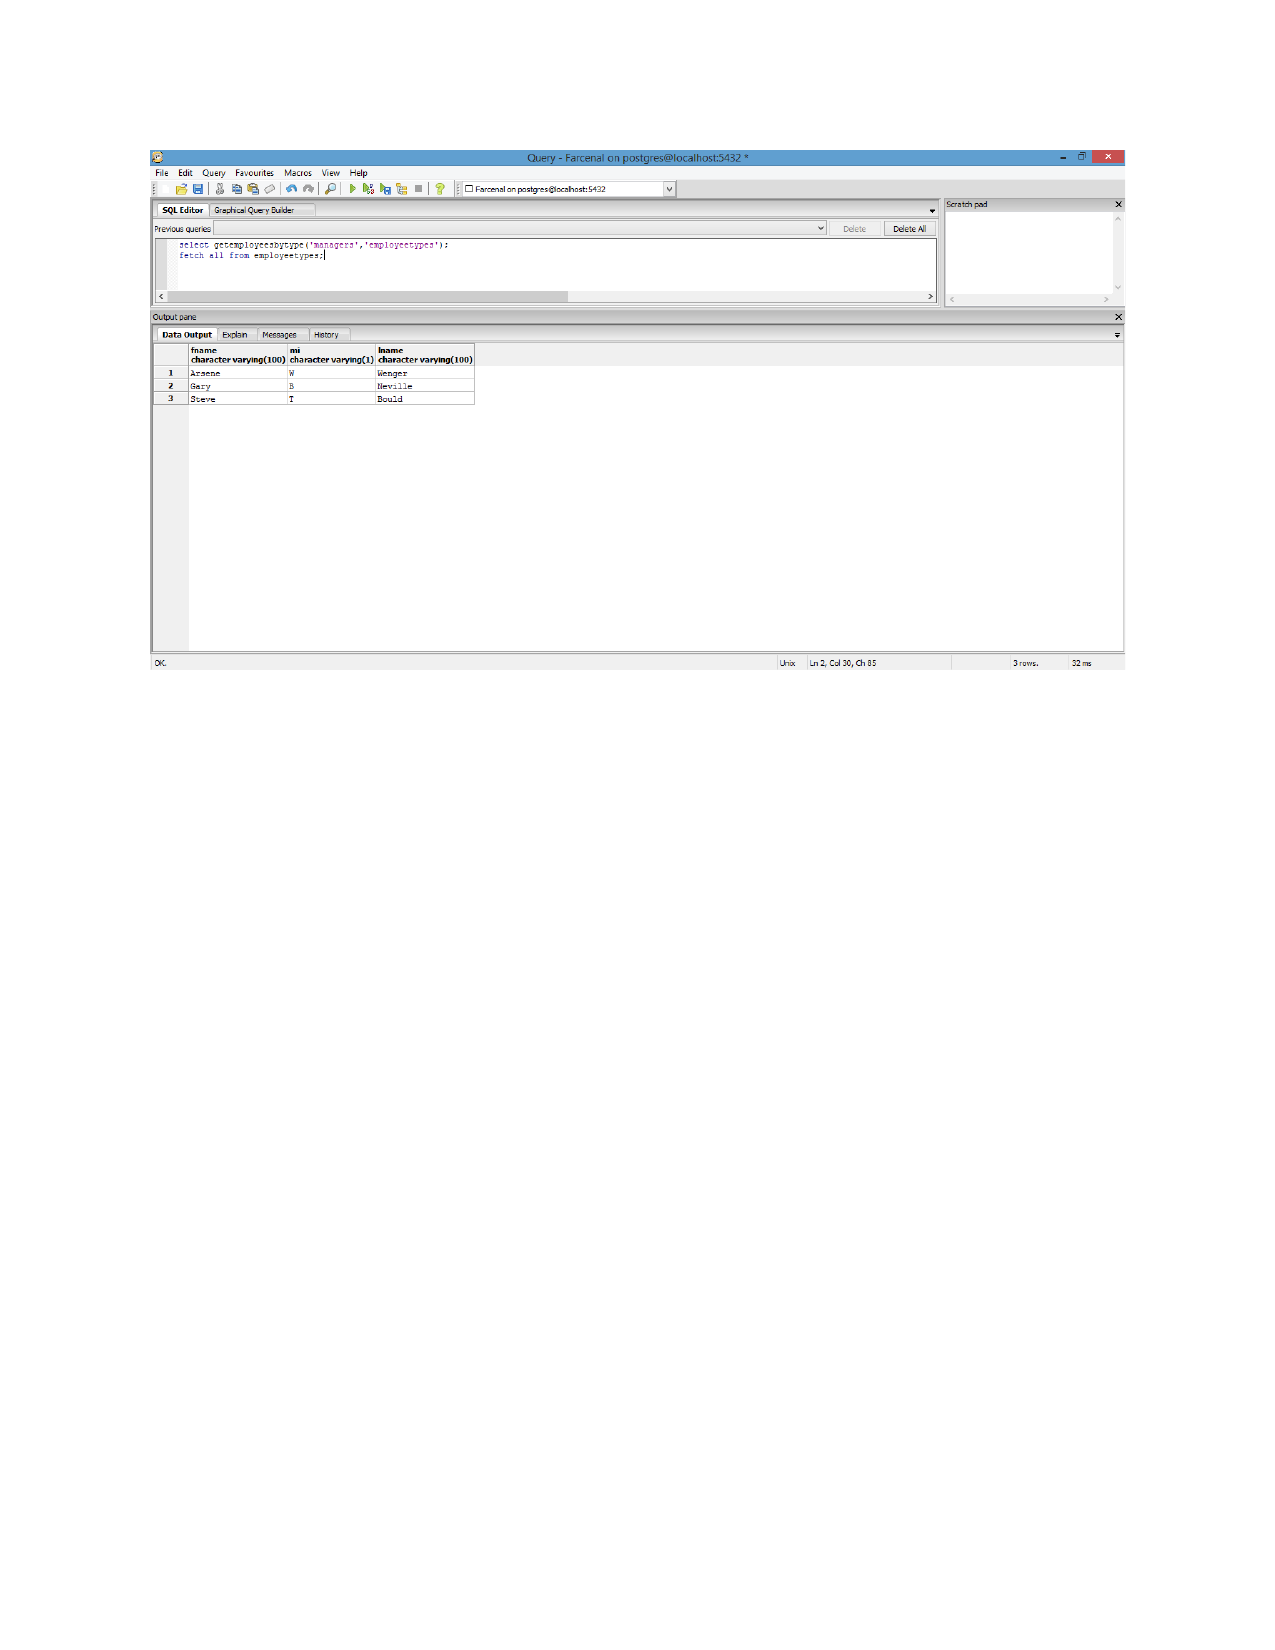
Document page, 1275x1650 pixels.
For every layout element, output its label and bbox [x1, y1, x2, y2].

picture [150, 150, 1125, 670]
